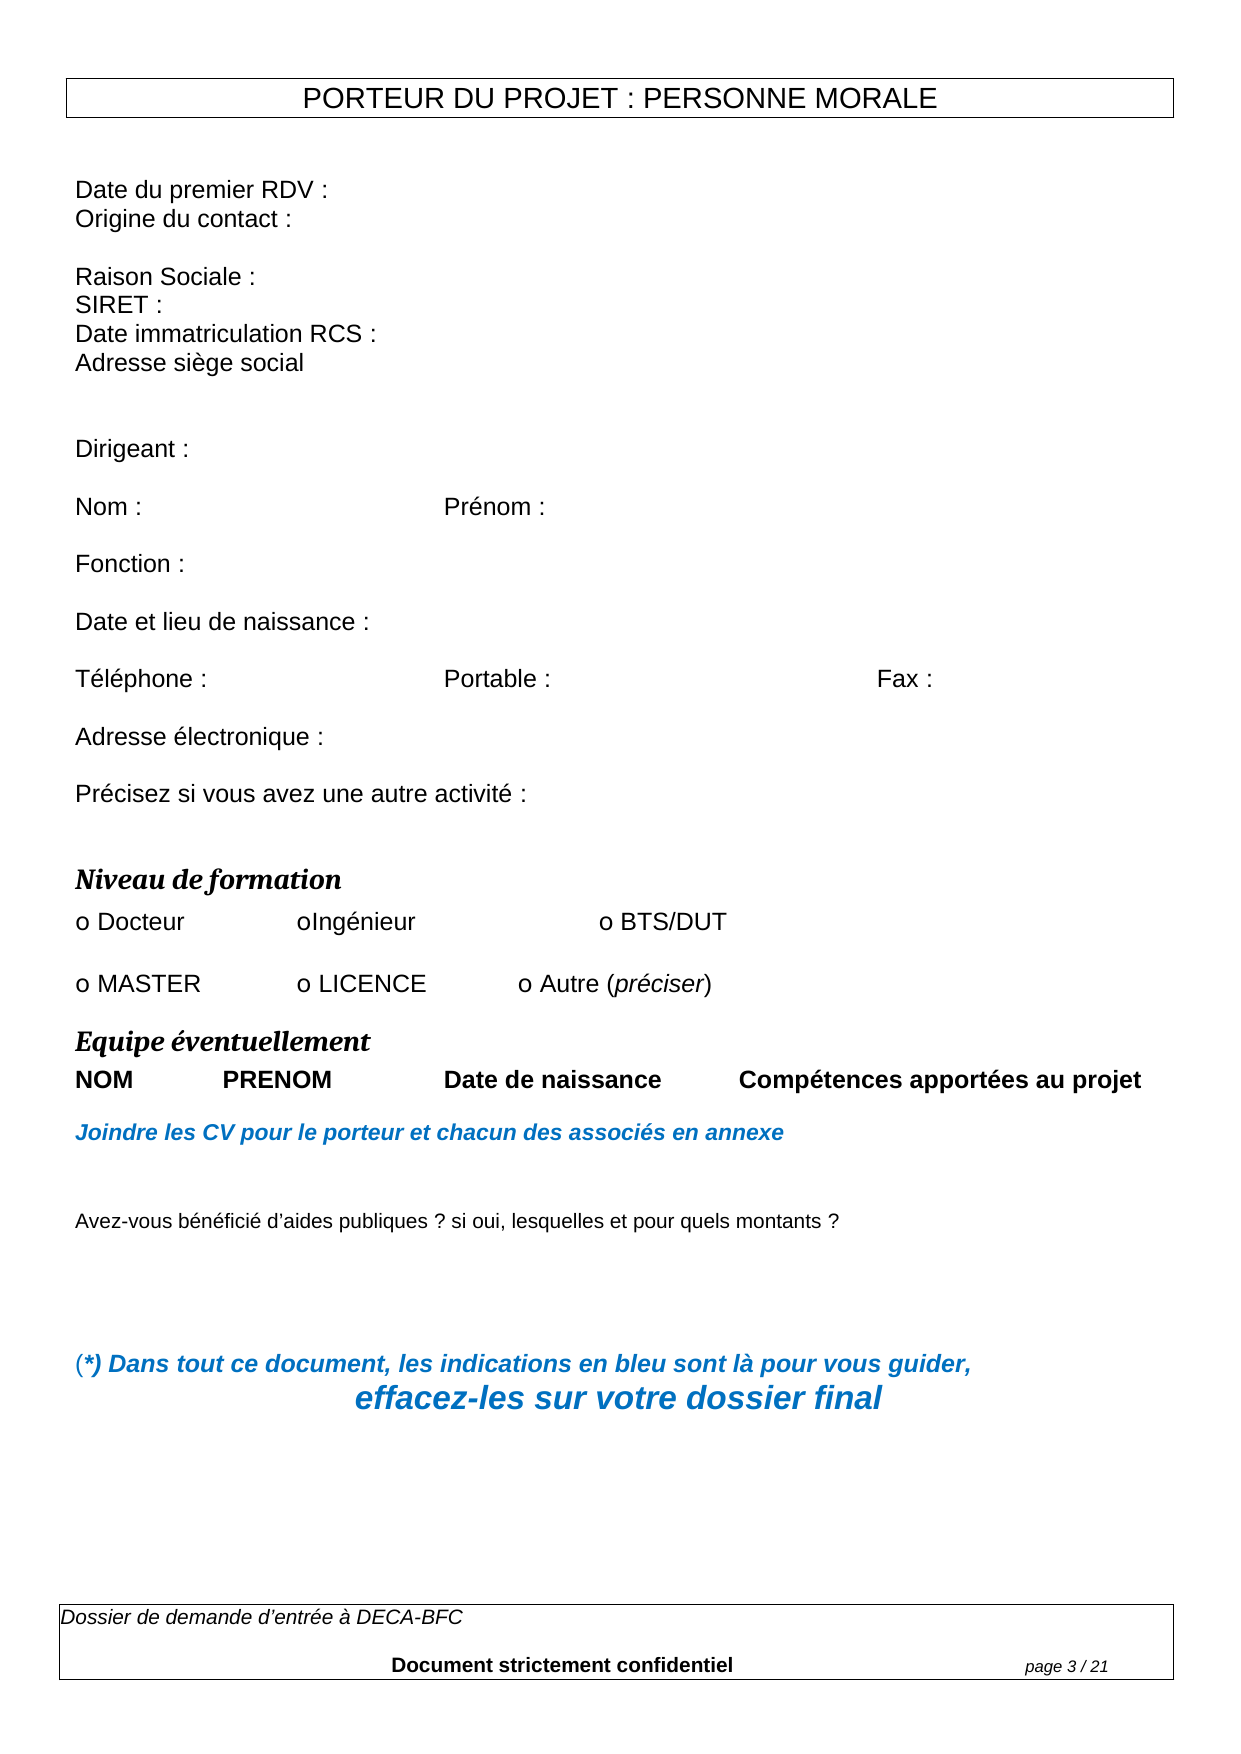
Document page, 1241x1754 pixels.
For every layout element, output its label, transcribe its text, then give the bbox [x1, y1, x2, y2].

text o Docteur oIngénieur o BTS/DUT [75, 903, 1165, 937]
text PORTEUR DU PROJET : PERSONNE MORALE [67, 79, 1173, 117]
text Adresse électronique : [75, 722, 1165, 750]
text Dirigeant : [75, 434, 1165, 463]
text Date immatriculation RCS : [75, 319, 1165, 348]
text Raison Sociale : [75, 262, 1165, 290]
text Adresse siège social [75, 348, 1165, 377]
text SIRET : [75, 290, 1165, 319]
subtitle Niveau de formation [75, 863, 1165, 897]
text (*) Dans tout ce document, les indications en bleu sont là pour vous guider, [75, 1349, 1165, 1378]
text Date et lieu de naissance : [75, 607, 1165, 635]
text o MASTER o LICENCE o Autre (préciser) [75, 966, 1165, 1000]
text Fonction : [75, 549, 1165, 578]
subtitle Joindre les CV pour le porteur et chacun des associés en annexe [75, 1119, 1165, 1145]
text effacez-les sur votre dossier final [75, 1378, 1165, 1417]
text Téléphone : Portable : Fax : [75, 664, 1106, 693]
text Nom : Prénom : [75, 492, 1165, 520]
text Origine du contact : [75, 204, 1165, 233]
text Date du premier RDV : [75, 175, 1165, 204]
subtitle Equipe éventuellement [75, 1025, 1165, 1059]
text Avez-vous bénéficié d’aides publiques ? si oui, lesquelles et pour quels montants ? [75, 1209, 1165, 1233]
text NOM PRENOM Date de naissance Compétences apportées au projet [75, 1065, 1224, 1094]
text Précisez si vous avez une autre activité : [75, 779, 1165, 808]
